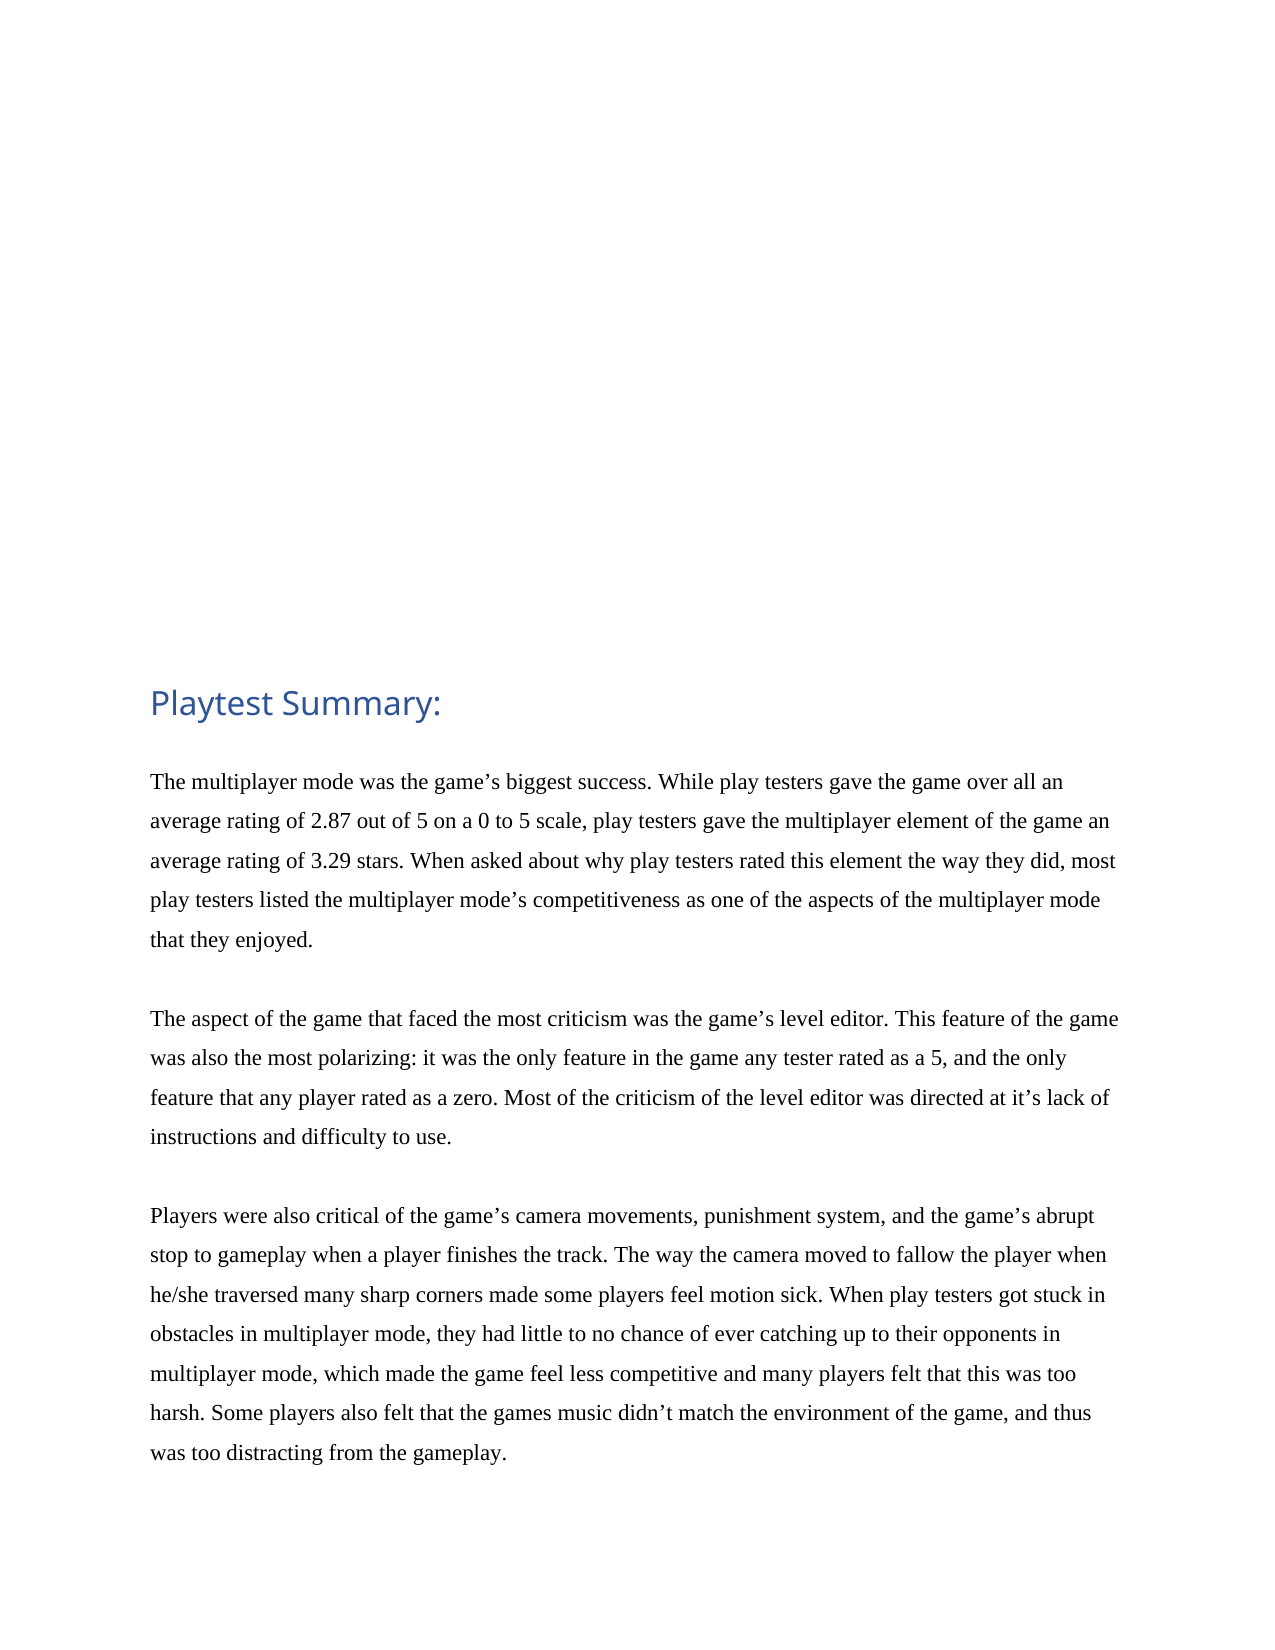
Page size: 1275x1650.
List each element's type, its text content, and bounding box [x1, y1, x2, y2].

subtitle Playtest Summary: [150, 679, 1125, 725]
text The multiplayer mode was the game’s biggest success. While play testers gave the game over all an average rating of 2.87 out of 5 on a 0 to 5 scale, play testers gave the multiplayer element of the game an average rating of 3.29 stars. When asked about why play testers rated this element the way they did, most play testers listed the multiplayer mode’s competitiveness as one of the aspects of the multiplayer mode that they enjoyed. [150, 768, 1125, 952]
text Players were also critical of the game’s camera movements, punishment system, and the game’s abrupt stop to gameplay when a player finishes the track. The way the camera moved to fallow the player when he/she traversed many sharp corners made some players feel motion sick. When play testers got stuck in obstacles in multiplayer mode, they had little to no chance of ever catching up to their opponents in multiplayer mode, which made the game feel less competitive and many players felt that this was too harsh. Some players also felt that the games music didn’t match the environment of the game, and thus was too distracting from the gameplay. [150, 1202, 1125, 1465]
text The aspect of the game that faced the most criticism was the game’s level editor. This feature of the game was also the most polarizing: it was the only feature in the game any tester rated as a 5, and the only feature that any player rated as a zero. Most of the criticism of the level editor was directed at it’s lack of instructions and difficulty to use. [150, 1005, 1125, 1149]
